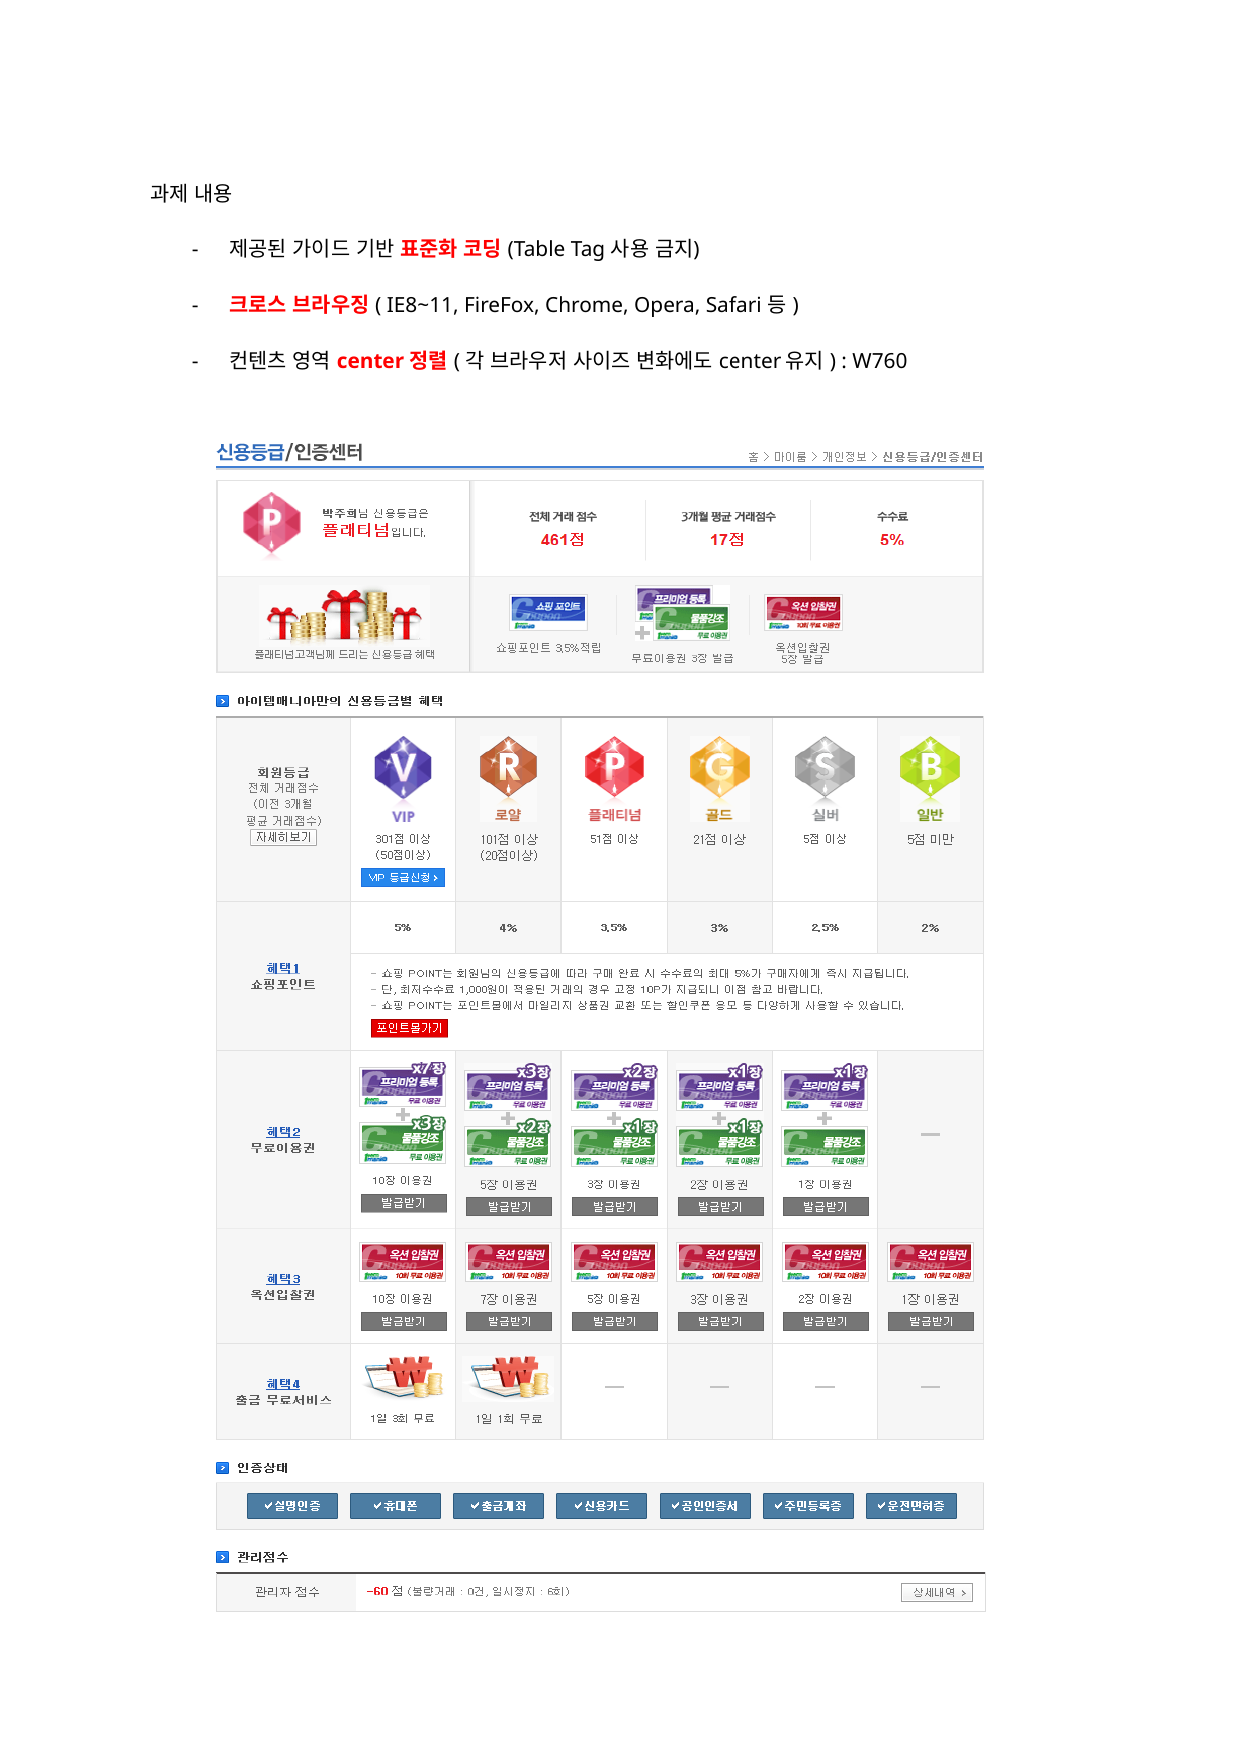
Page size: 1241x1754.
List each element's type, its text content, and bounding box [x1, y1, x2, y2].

list 제공된 가이드 기반 표준화 코딩 (Table Tag 사용 금지) [192, 233, 1090, 263]
list 크로스 브라우징 ( IE8~11, FireFox, Chrome, Opera, Safari 등 ) [192, 288, 1090, 319]
picture [210, 433, 1000, 1626]
text 과제 내용 [150, 177, 1090, 207]
list 컨텐츠 영역 center 정렬 ( 각 브라우저 사이즈 변화에도 center유지 ) : W760 [192, 344, 1090, 374]
